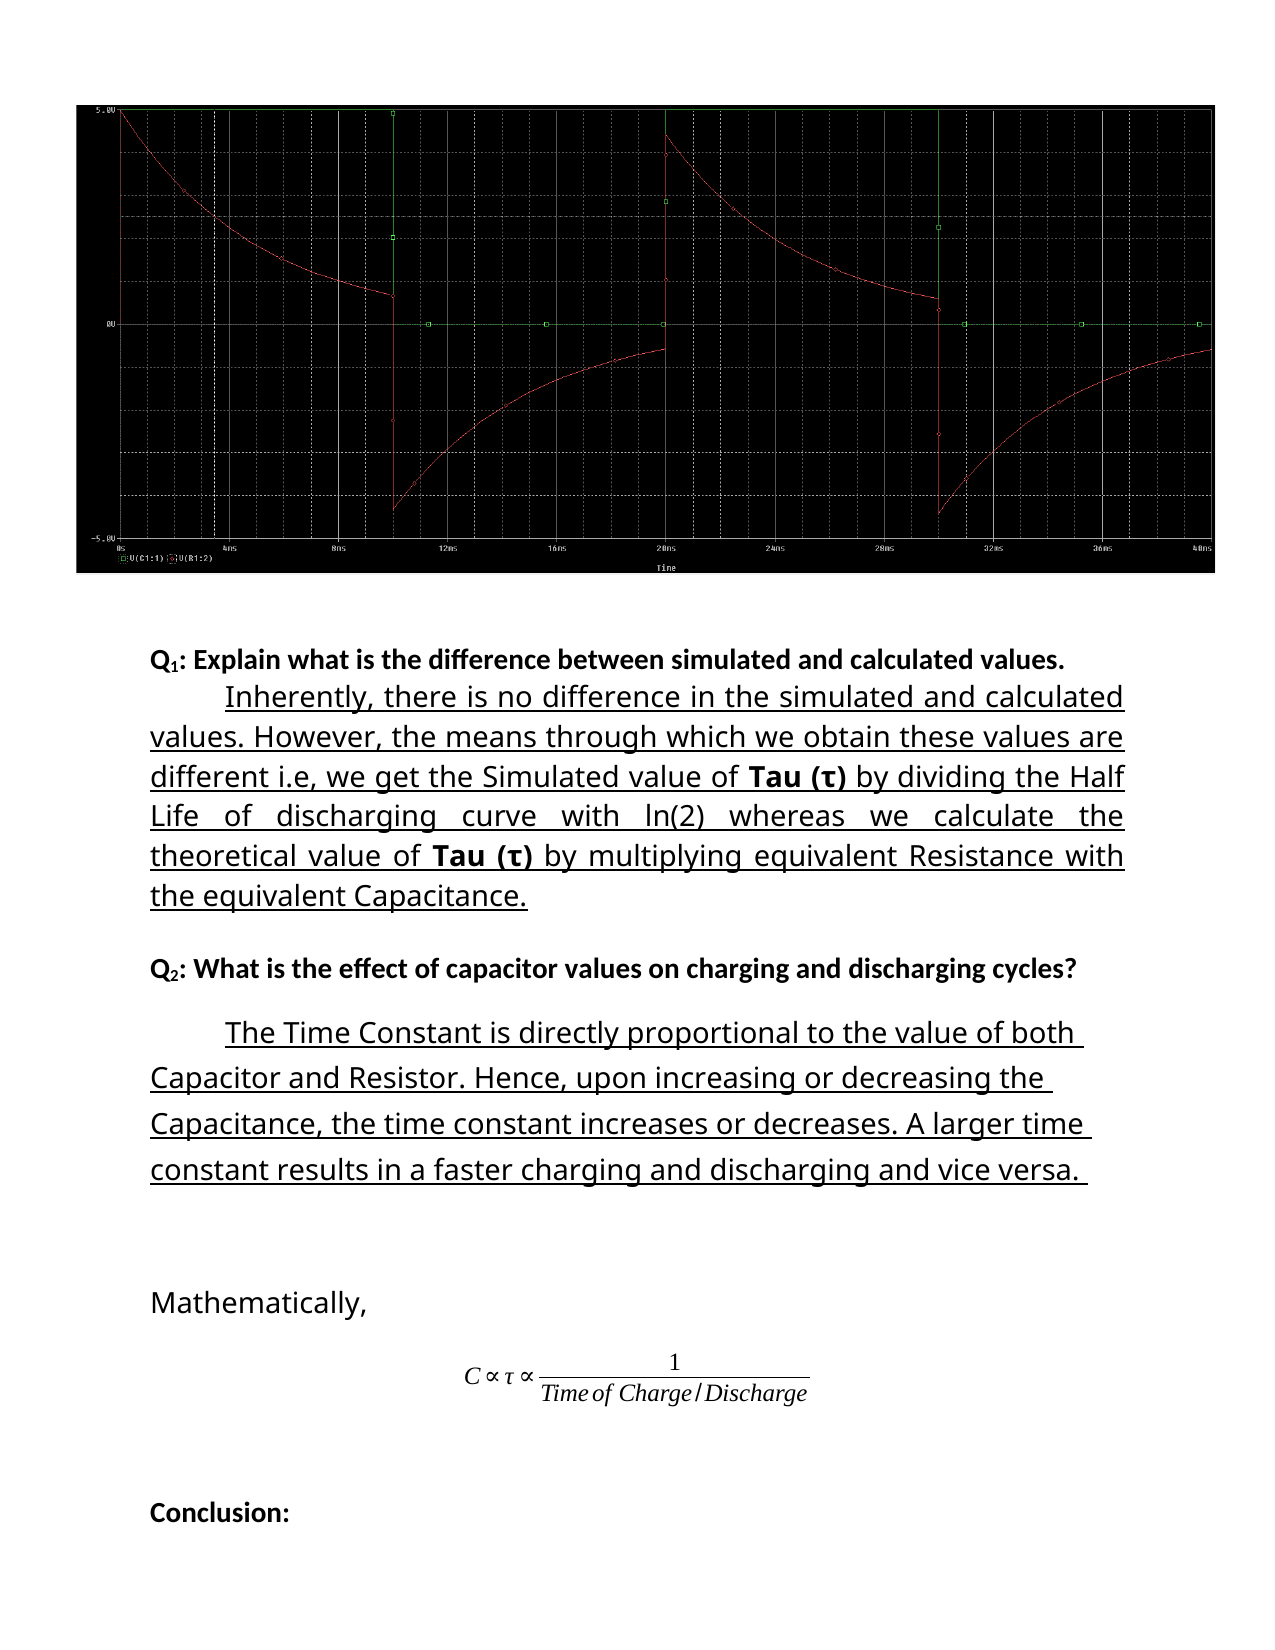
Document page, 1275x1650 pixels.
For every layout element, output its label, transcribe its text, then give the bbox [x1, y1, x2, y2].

text Inherently, there is no difference in the simulated and calculated values. However, the means through which we obtain these values are different i.e, we get the Simulated value of Tau (τ) by dividing the Half Life of discharging curve with ln(2) whereas we calculate the theoretical value of Tau (τ) by multiplying equivalent Resistance with the equivalent Capacitance. [150, 871, 1125, 915]
text The Time Constant is directly proportional to the value of both Capacitor and Resistor. Hence, upon increasing or decreasing the Capacitance, the time constant increases or decreases. A larger time constant results in a faster charging and discharging and vice versa. [150, 1012, 1125, 1189]
text Inherently, there is no difference in the simulated and calculated values. However, the means through which we obtain these values are different i.e, we get the Simulated value of Tau (τ) by dividing the Half Life of discharging curve with ln(2) whereas we calculate the theoretical value of Tau (τ) by multiplying equivalent Resistance with the equivalent Capacitance. [150, 752, 1125, 790]
text Inherently, there is no difference in the simulated and calculated values. However, the means through which we obtain these values are different i.e, we get the Simulated value of Tau (τ) by dividing the Half Life of discharging curve with ln(2) whereas we calculate the theoretical value of Tau (τ) by multiplying equivalent Resistance with the equivalent Capacitance. [150, 677, 1125, 750]
text Mathematically, [150, 1282, 1125, 1322]
text Q2: What is the effect of capacitor values on charging and discharging cycles? [150, 950, 1125, 986]
text Inherently, there is no difference in the simulated and calculated values. However, the means through which we obtain these values are different i.e, we get the Simulated value of Tau (τ) by dividing the Half Life of discharging curve with ln(2) whereas we calculate the theoretical value of Tau (τ) by multiplying equivalent Resistance with the equivalent Capacitance. [150, 831, 1125, 869]
text Inherently, there is no difference in the simulated and calculated values. However, the means through which we obtain these values are different i.e, we get the Simulated value of Tau (τ) by dividing the Half Life of discharging curve with ln(2) whereas we calculate the theoretical value of Tau (τ) by multiplying equivalent Resistance with the equivalent Capacitance. [150, 792, 1125, 829]
picture [76, 105, 1216, 575]
text Q1: Explain what is the difference between simulated and calculated values. [150, 641, 1125, 677]
text Conclusion: [150, 1494, 1125, 1530]
